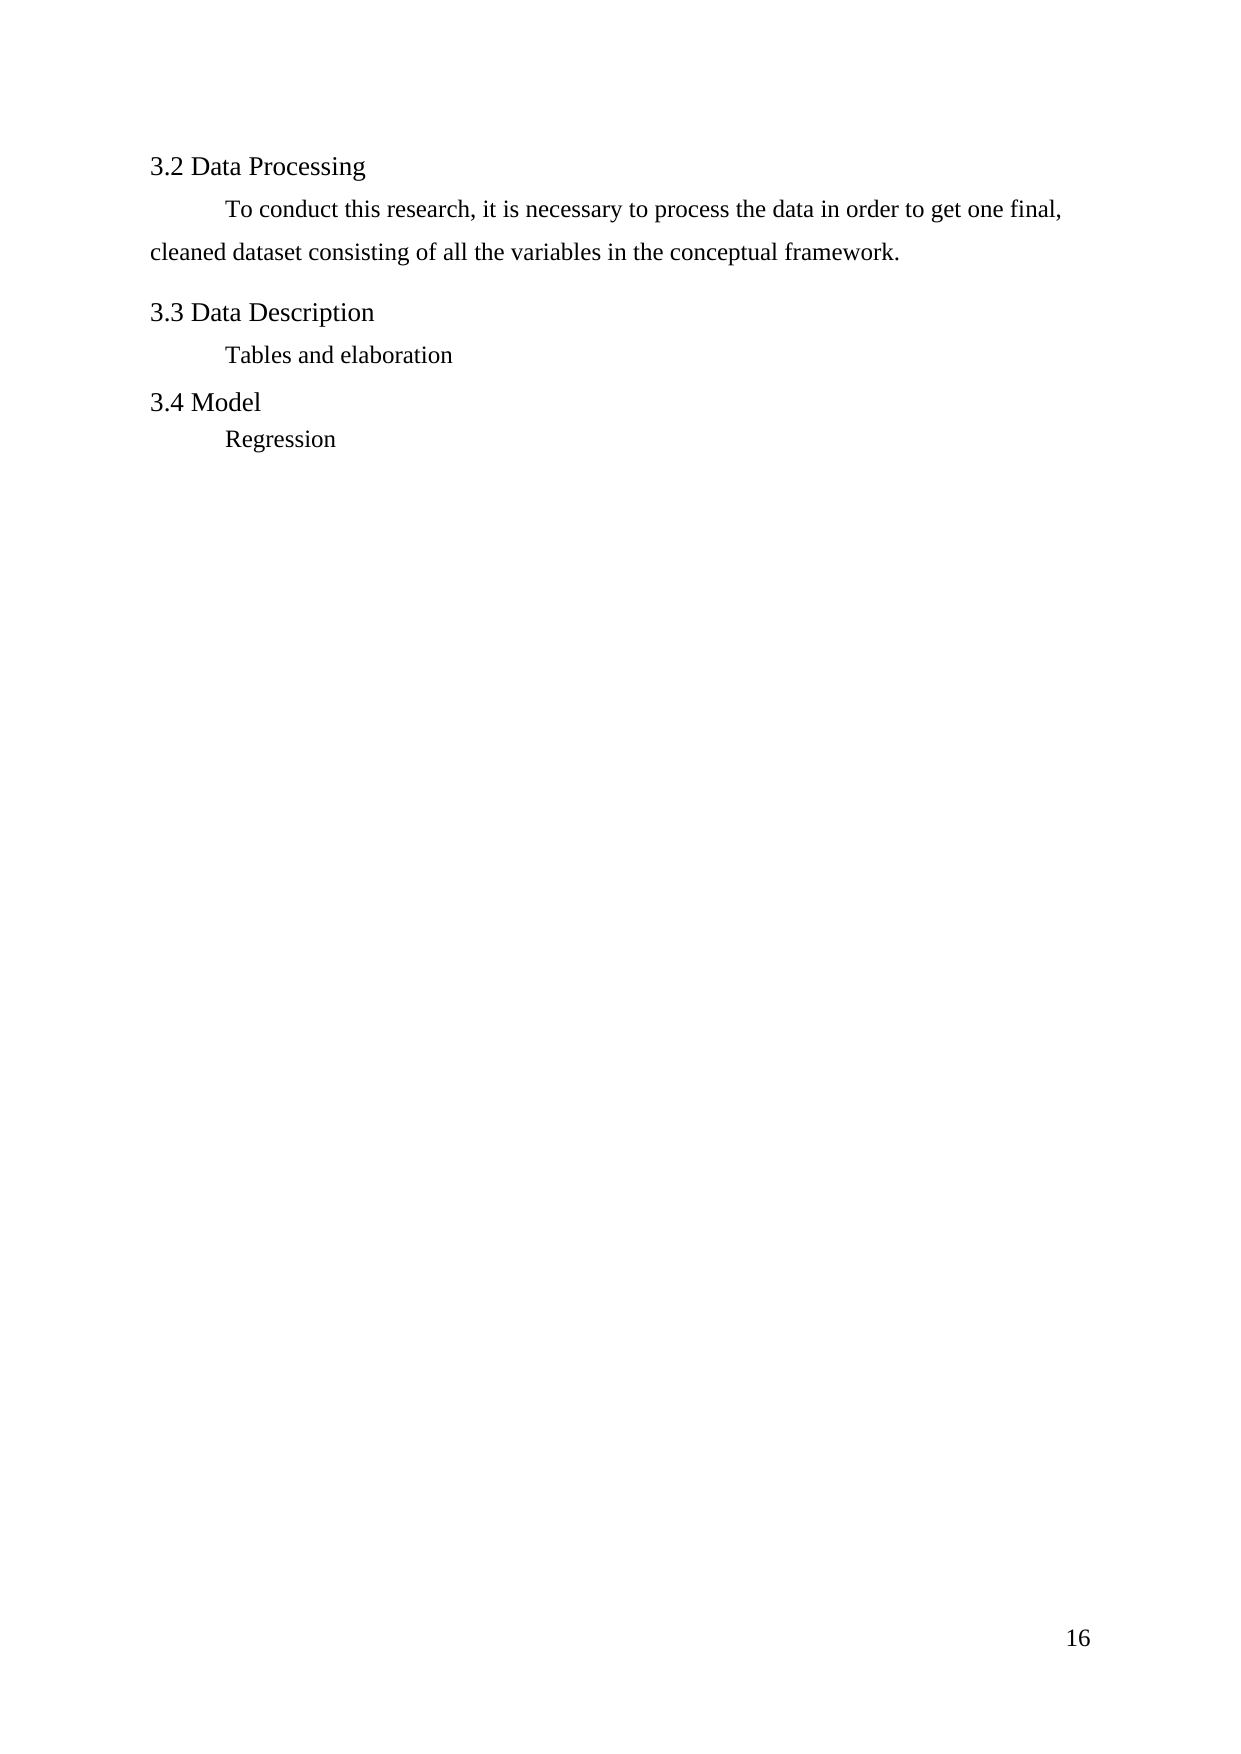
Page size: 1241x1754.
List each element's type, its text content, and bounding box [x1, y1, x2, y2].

text To conduct this research, it is necessary to process the data in order to get one final, cleaned dataset consisting of all the variables in the conceptual framework. [150, 194, 1090, 266]
subtitle 3.4 Model [150, 386, 1090, 417]
text Tables and elaboration [150, 340, 1090, 369]
text Regression [150, 424, 1090, 453]
subtitle 3.2 Data Processing [150, 150, 1090, 181]
subtitle 3.3 Data Description [150, 297, 1090, 328]
